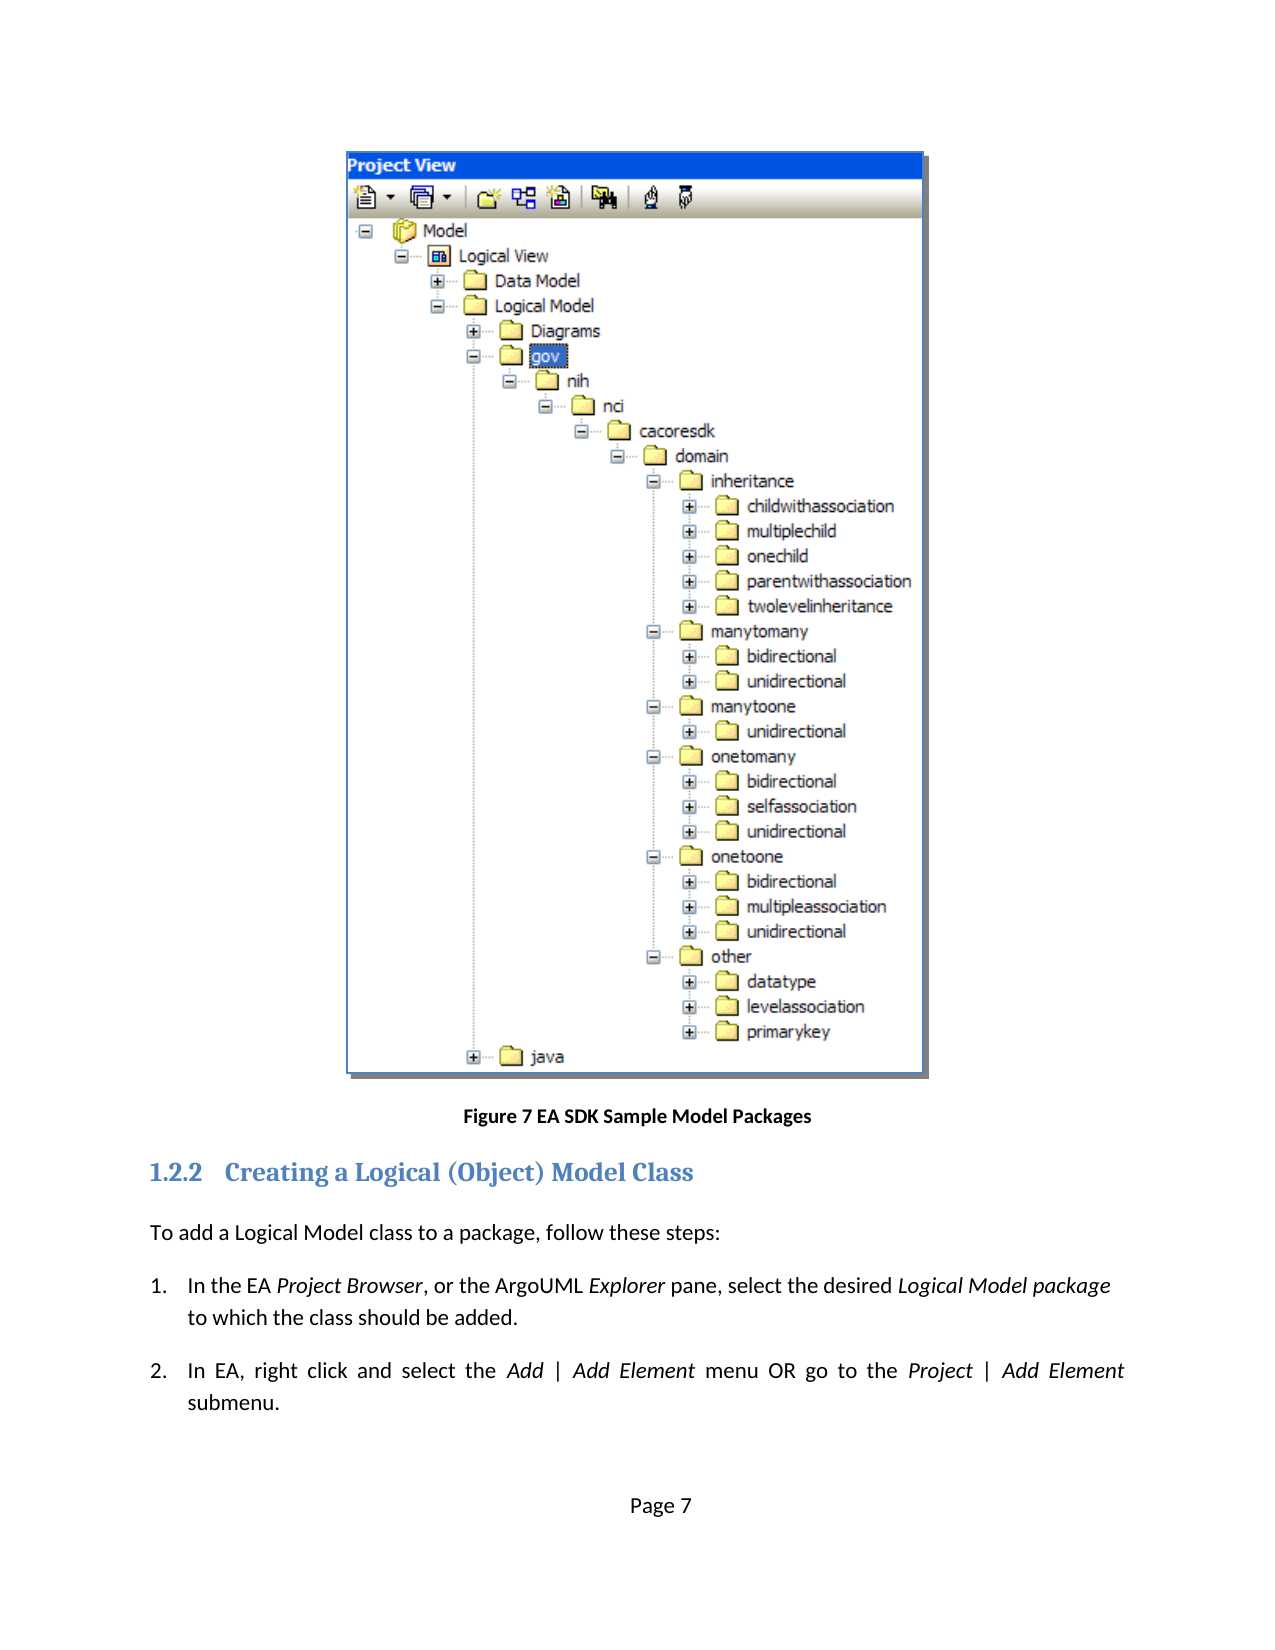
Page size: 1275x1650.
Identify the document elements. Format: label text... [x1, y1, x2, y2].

list In the EA Project Browser, or the ArgoUML Explorer pane, select the desired Logical Model package to which the class should be added. [150, 1271, 1125, 1331]
subtitle Creating a Logical (Object) Model Class [150, 1157, 1125, 1188]
text To add a Logical Model class to a package, follow these steps: [150, 1218, 1125, 1246]
list In EA, right click and select the Add | Add Element menu OR go to the Project | Add Element submenu. [150, 1356, 1125, 1417]
picture [348, 153, 922, 1072]
